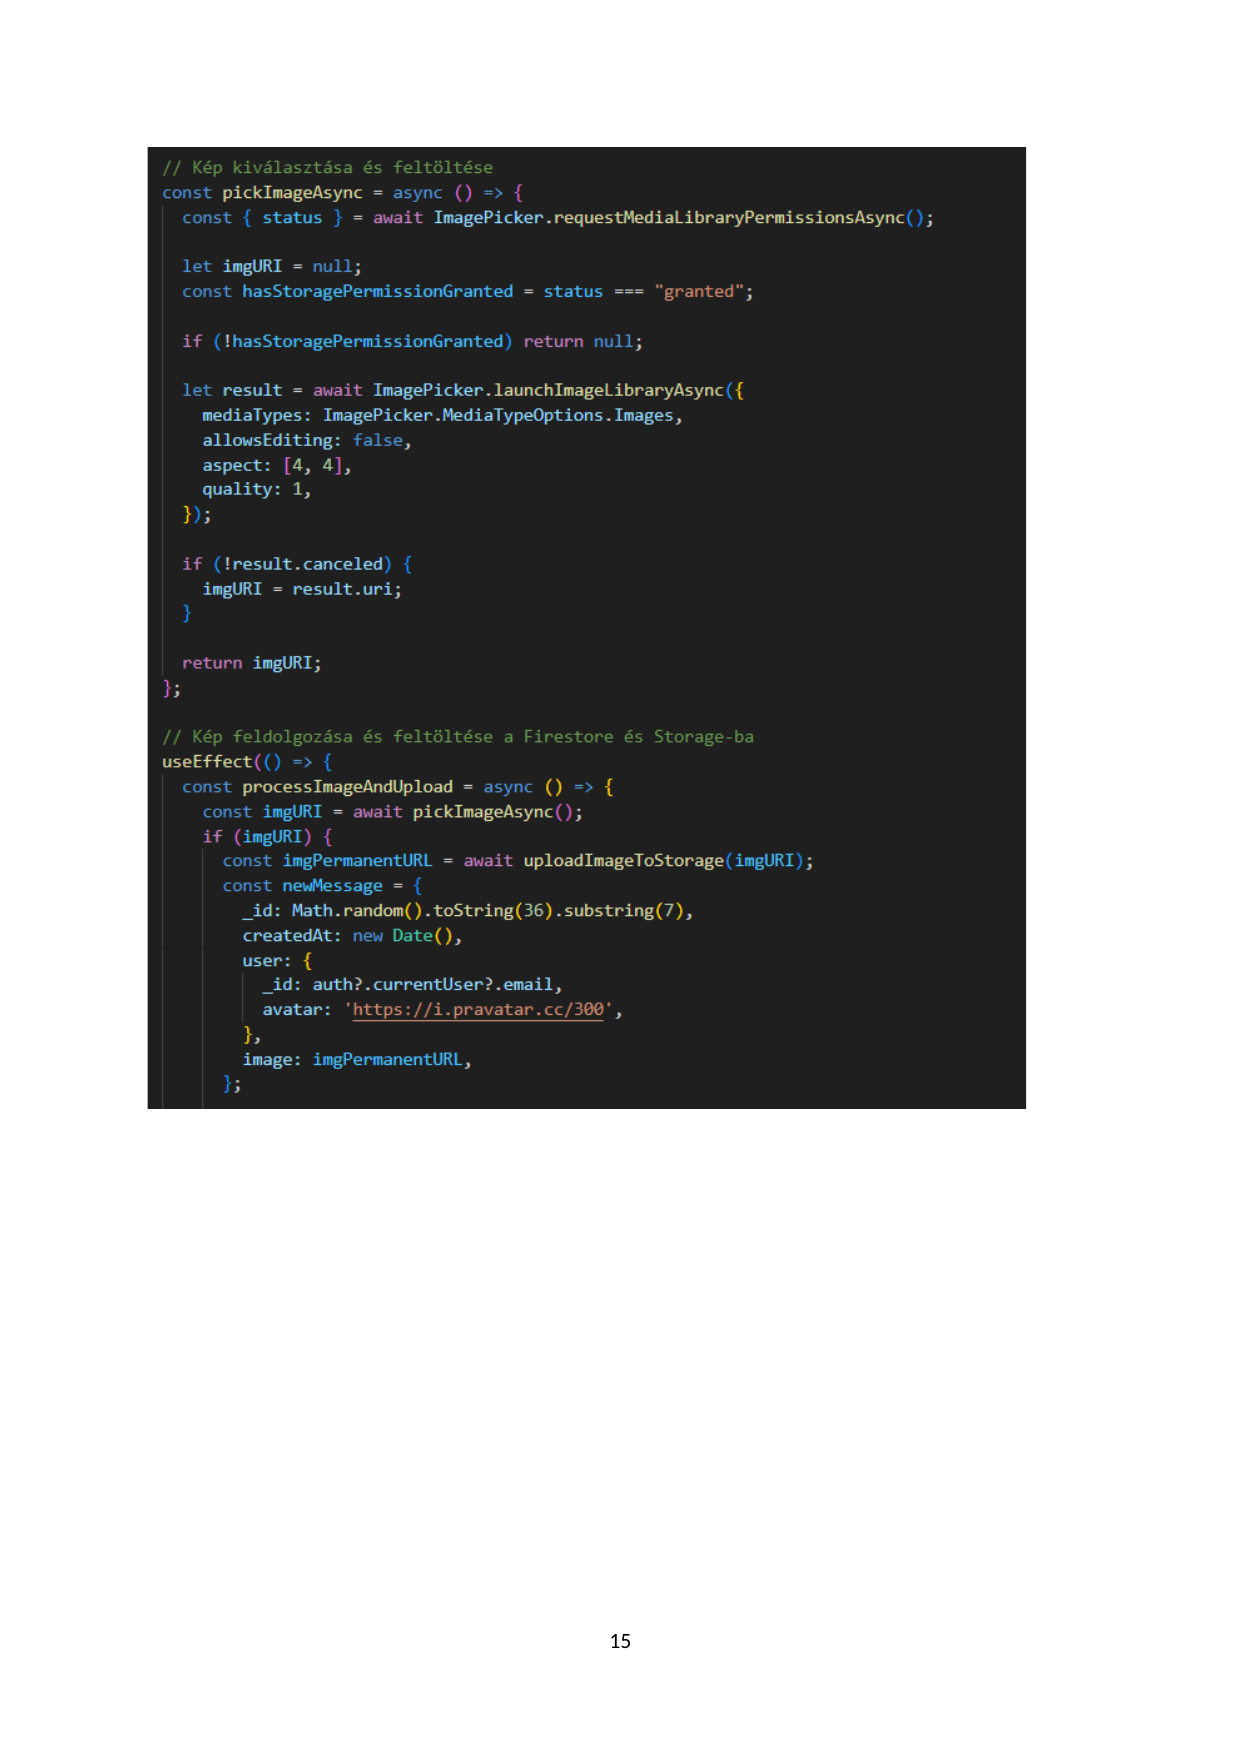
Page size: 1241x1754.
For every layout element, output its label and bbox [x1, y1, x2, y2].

picture [147, 147, 1027, 1109]
